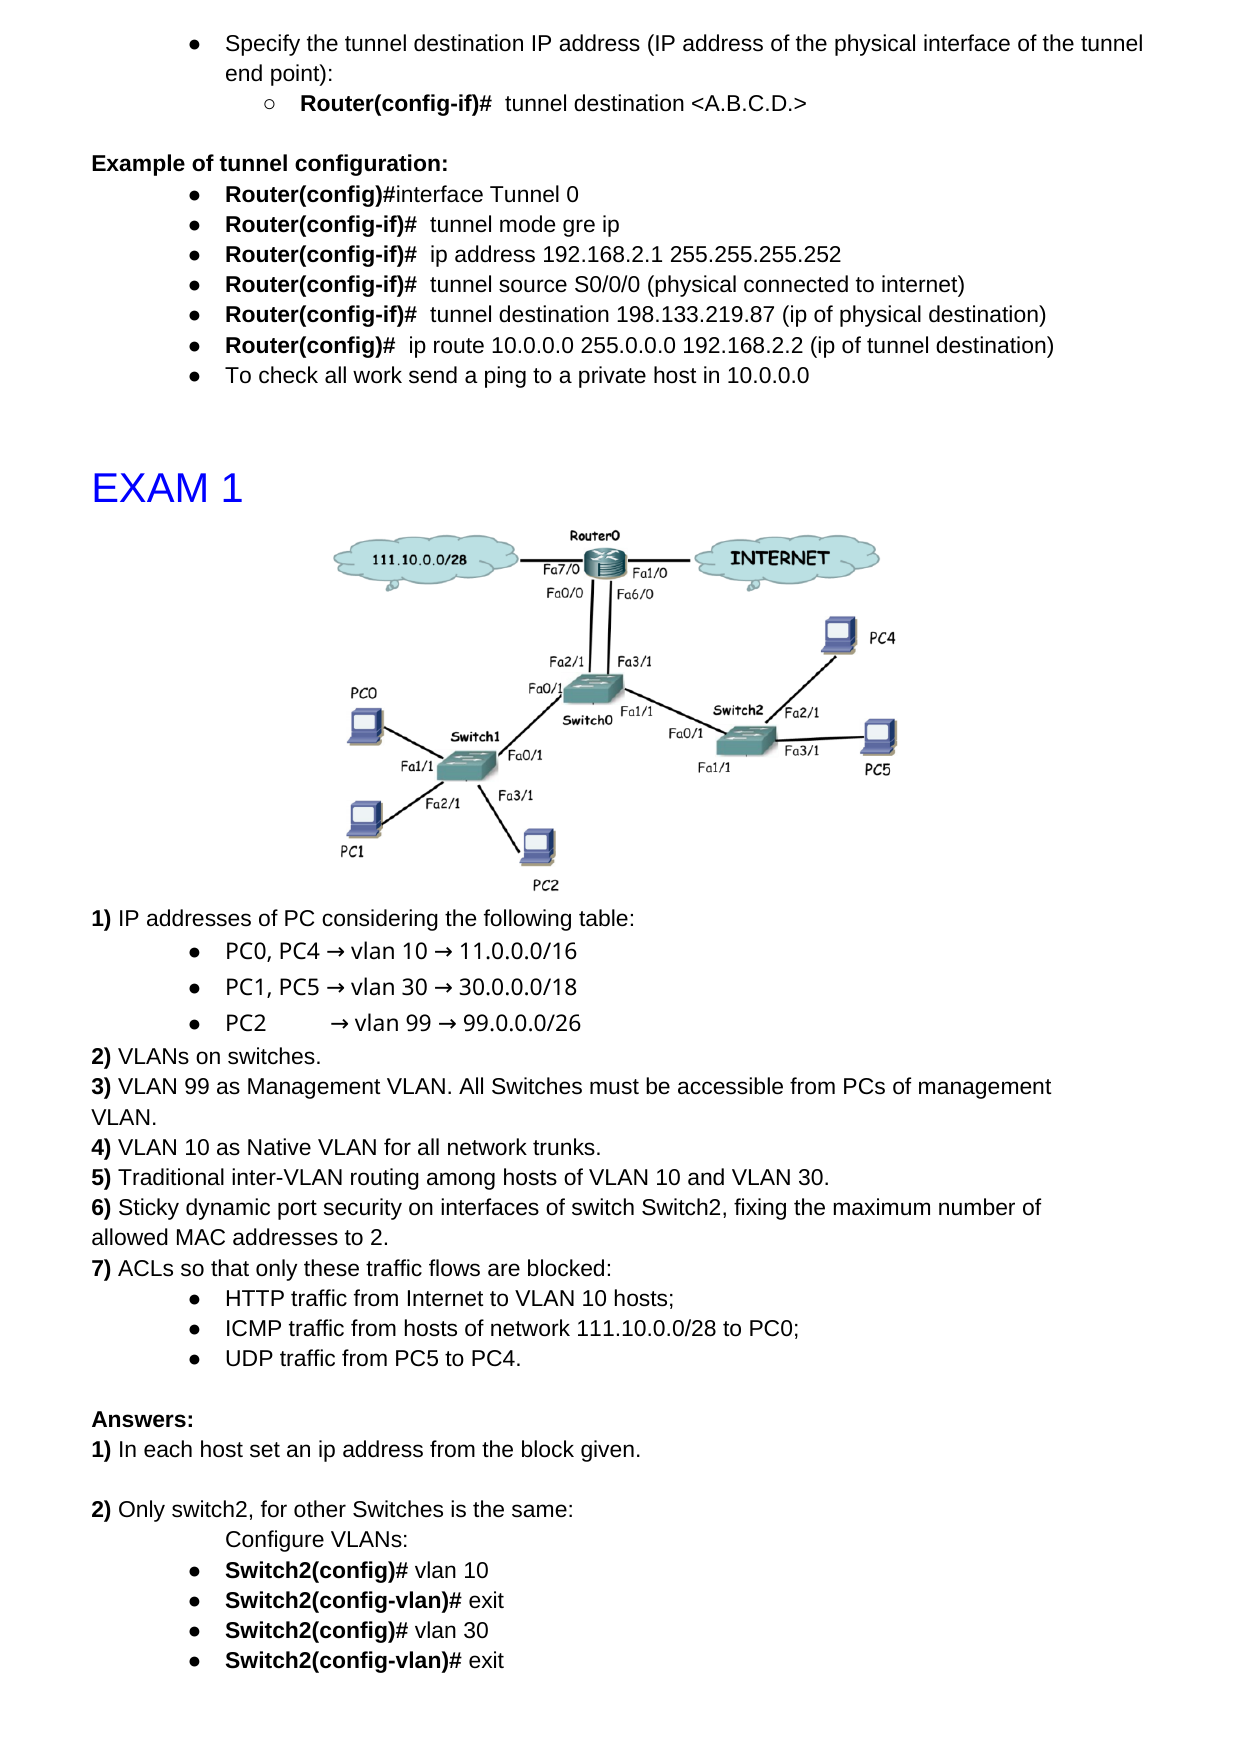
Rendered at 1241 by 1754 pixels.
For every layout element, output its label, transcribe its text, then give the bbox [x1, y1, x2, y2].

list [187, 1587, 1153, 1613]
picture [329, 524, 916, 902]
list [187, 1647, 1153, 1674]
text 5) Traditional inter-VLAN routing among hosts of VLAN 10 and VLAN 30. [91, 1164, 1153, 1190]
list Specify the tunnel destination IP address (IP address of the physical interface of the tunnel end point): [187, 29, 1153, 86]
text 1) IP addresses of PC considering the following table: [91, 905, 1153, 931]
list ICMP traffic from hosts of network 111.10.0.0/28 to PC0; [187, 1315, 1153, 1341]
text Example of tunnel configuration: [91, 150, 1153, 177]
list Switch2(config)# vlan 30 [187, 1617, 1153, 1643]
text 6) Sticky dynamic port security on interfaces of switch Switch2, fixing the maximum number of [91, 1194, 1153, 1221]
text Answers: [91, 1406, 1153, 1432]
list Router(config-if)# tunnel mode gre ip [187, 211, 1153, 237]
subtitle EXAM 1 [91, 464, 1153, 512]
list HTTP traffic from Internet to VLAN 10 hosts; [187, 1285, 1153, 1311]
list Switch2(config)# vlan 10 [187, 1557, 1153, 1583]
list Router(config)# ip route 10.0.0.0 255.0.0.0 192.168.2.2 (ip of tunnel destination) [187, 332, 1153, 358]
text 7) ACLs so that only these traffic flows are blocked: [91, 1254, 1153, 1281]
text 2) VLANs on switches. [91, 1043, 1153, 1069]
text Configure VLANs: [91, 1526, 1153, 1553]
list Router(config-if)# tunnel source S0/0/0 (physical connected to internet) [187, 271, 1153, 297]
list UDP traffic from PC5 to PC4. [187, 1345, 1153, 1372]
list To check all work send a ping to a private host in 10.0.0.0 [187, 362, 1153, 388]
list Router(config-if)# tunnel destination 198.133.219.87 (ip of physical destination) [187, 301, 1153, 328]
list PC2 → vlan 99 → 99.0.0.0/26 [187, 1007, 1153, 1038]
text 1) In each host set an ip address from the block given. [91, 1436, 1153, 1462]
list PC1, PC5 → vlan 30 → 30.0.0.0/18 [187, 971, 1153, 1002]
text 2) Only switch2, for other Switches is the same: [91, 1496, 1153, 1523]
text 3) VLAN 99 as Management VLAN. All Switches must be accessible from PCs of management [91, 1073, 1153, 1100]
list PC0, PC4 → vlan 10 → 11.0.0.0/16 [187, 935, 1153, 967]
list Router(config-if)# ip address 192.168.2.1 255.255.255.252 [187, 241, 1153, 267]
text VLAN. [91, 1103, 1153, 1130]
text 4) VLAN 10 as Native VLAN for all network trunks. [91, 1134, 1153, 1160]
list Router(config)#interface Tunnel 0 [187, 181, 1153, 207]
text allowed MAC addresses to 2. [91, 1224, 1153, 1251]
list Router(config-if)# tunnel destination <A.B.C.D.> [262, 90, 1153, 116]
